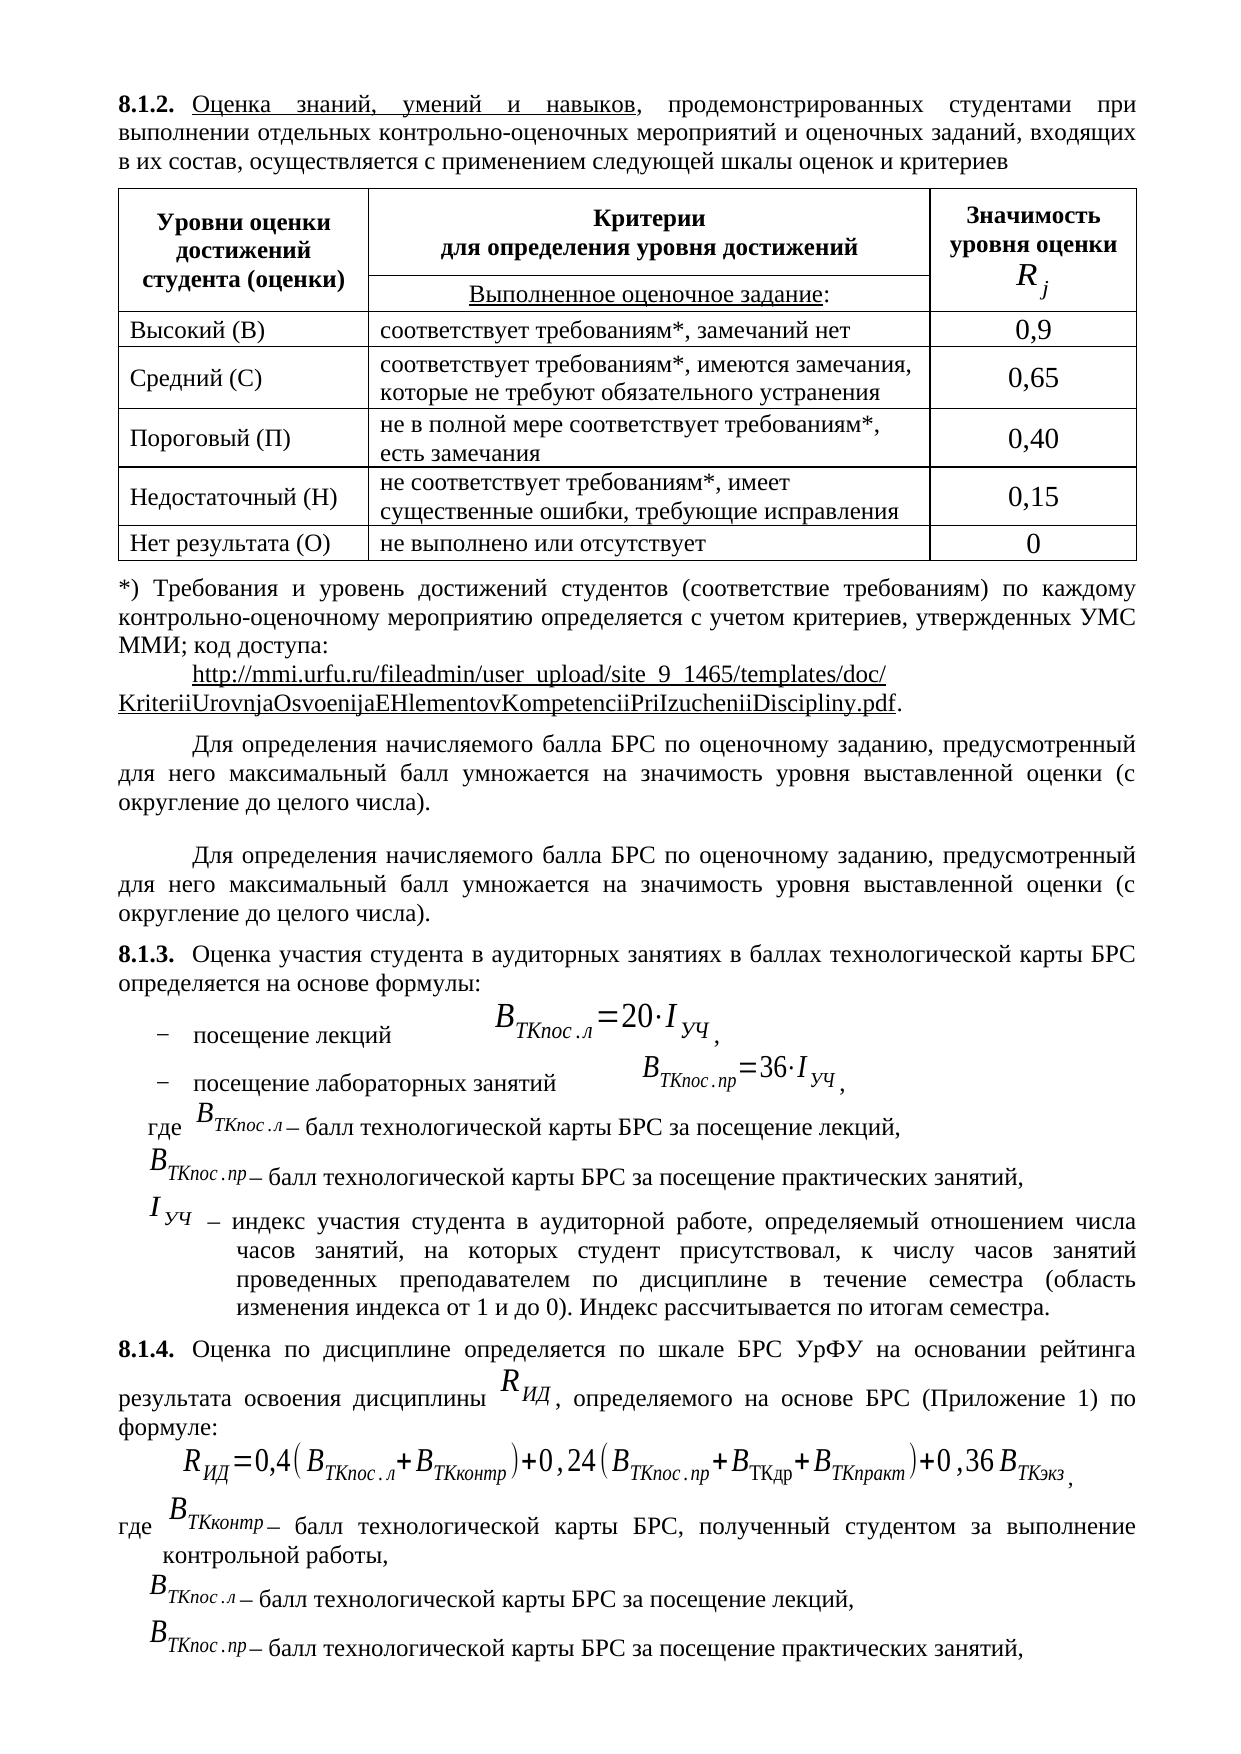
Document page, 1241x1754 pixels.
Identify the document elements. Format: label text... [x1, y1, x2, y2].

list посещение лабораторных занятий , [156, 1049, 1137, 1097]
list Оценка по дисциплине определяется по шкале БРС УрФУ на основании рейтинга результата освоения дисциплины , определяемого на основе БРС (Приложение 1) по формуле: [118, 1334, 1137, 1440]
table_cell Нет результата (О) [119, 526, 368, 559]
table_cell Пороговый (П) [119, 409, 368, 466]
table_cell не в полной мере соответствует требованиям*, есть замечания [369, 409, 929, 466]
text где – балл технологической карты БРС за посещение лекций, [148, 1097, 1137, 1141]
text Для определения начисляемого балла БРС по оценочному заданию, предусмотренный для него максимальный балл умножается на значимость уровня выставленной оценки (с округление до целого числа). [118, 729, 1137, 816]
list посещение лекций , [156, 997, 1137, 1049]
list Оценка участия студента в аудиторных занятиях в баллах технологической карты БРС определяется на основе формулы: [118, 939, 1137, 997]
table_cell Выполненное оценочное задание: [369, 276, 929, 311]
table_cell соответствует требованиям*, замечаний нет [369, 312, 929, 346]
text где – балл технологической карты БРС, полученный студентом за выполнение контрольной работы, [118, 1491, 1137, 1568]
table_cell 0 [931, 526, 1136, 559]
table_cell соответствует требованиям*, имеются замечания, которые не требуют обязательного устранения [369, 347, 929, 408]
text *) Требования и уровень достижений студентов (соответствие требованиям) по каждому контрольно-оценочному мероприятию определяется с учетом критериев, утвержденных УМС ММИ; код доступа: [118, 573, 1137, 659]
table_cell не соответствует требованиям*, имеет существенные ошибки, требующие исправления [369, 468, 929, 525]
text http://mmi.urfu.ru/fileadmin/user_upload/site_9_1465/templates/doc/KriteriiUrovnjaOsvoenijaEHlementovKompetenciiPriIzucheniiDiscipliny.pdf. [118, 659, 1137, 717]
table_cell 0,9 [931, 312, 1136, 346]
table_cell 0,15 [931, 468, 1136, 525]
table_cell не выполнено или отсутствует [369, 526, 929, 559]
text , [118, 1440, 1137, 1491]
text – балл технологической карты БРС за посещение практических занятий, [148, 1613, 1137, 1662]
table_cell Недостаточный (Н) [119, 468, 368, 525]
table_cell 0,65 [931, 347, 1136, 408]
text – балл технологической карты БРС за посещение практических занятий, [148, 1141, 1137, 1190]
table_header Критерии для определения уровня достижений [369, 189, 929, 275]
table_cell Средний (С) [119, 347, 368, 408]
table_cell Высокий (В) [119, 312, 368, 346]
text – балл технологической карты БРС за посещение лекций, [148, 1568, 1137, 1613]
table_header Уровни оценки достижений студента (оценки) [119, 189, 368, 311]
text – индекс участия студента в аудиторной работе, определяемый отношением числа часов занятий, на которых студент присутствовал, к числу часов занятий проведенных преподавателем по дисциплине в течение семестра (область изменения индекса от 1 и до 0). Индекс рассчитывается по итогам семестра. [148, 1190, 1137, 1321]
list Оценка знаний, умений и навыков, продемонстрированных студентами при выполнении отдельных контрольно-оценочных мероприятий и оценочных заданий, входящих в их состав, осуществляется с применением следующей шкалы оценок и критериев [118, 89, 1137, 175]
table_header Значимость уровня оценки [931, 189, 1136, 311]
text Для определения начисляемого балла БРС по оценочному заданию, предусмотренный для него максимальный балл умножается на значимость уровня выставленной оценки (с округление до целого числа). [118, 841, 1137, 927]
table_cell 0,40 [931, 409, 1136, 466]
